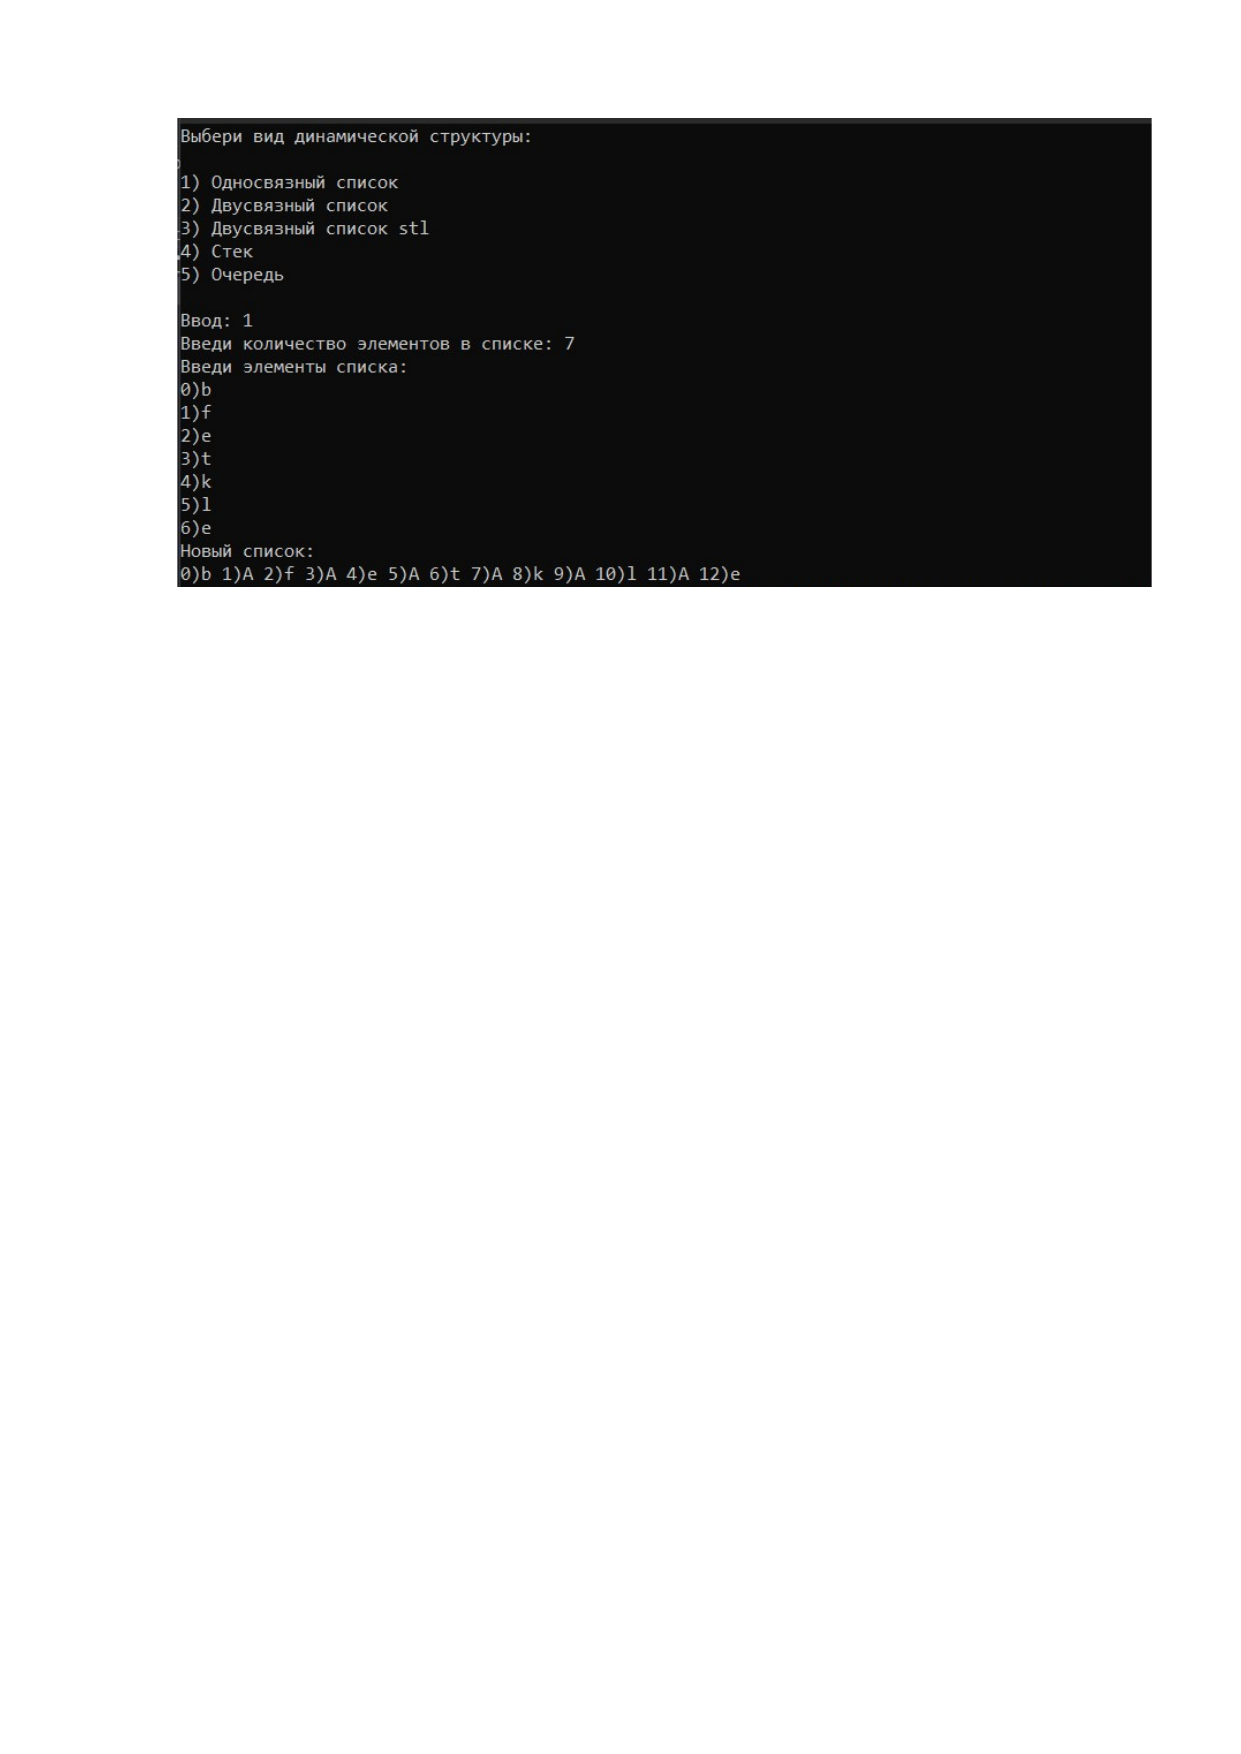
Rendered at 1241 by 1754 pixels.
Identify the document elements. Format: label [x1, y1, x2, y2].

picture [177, 118, 1152, 587]
